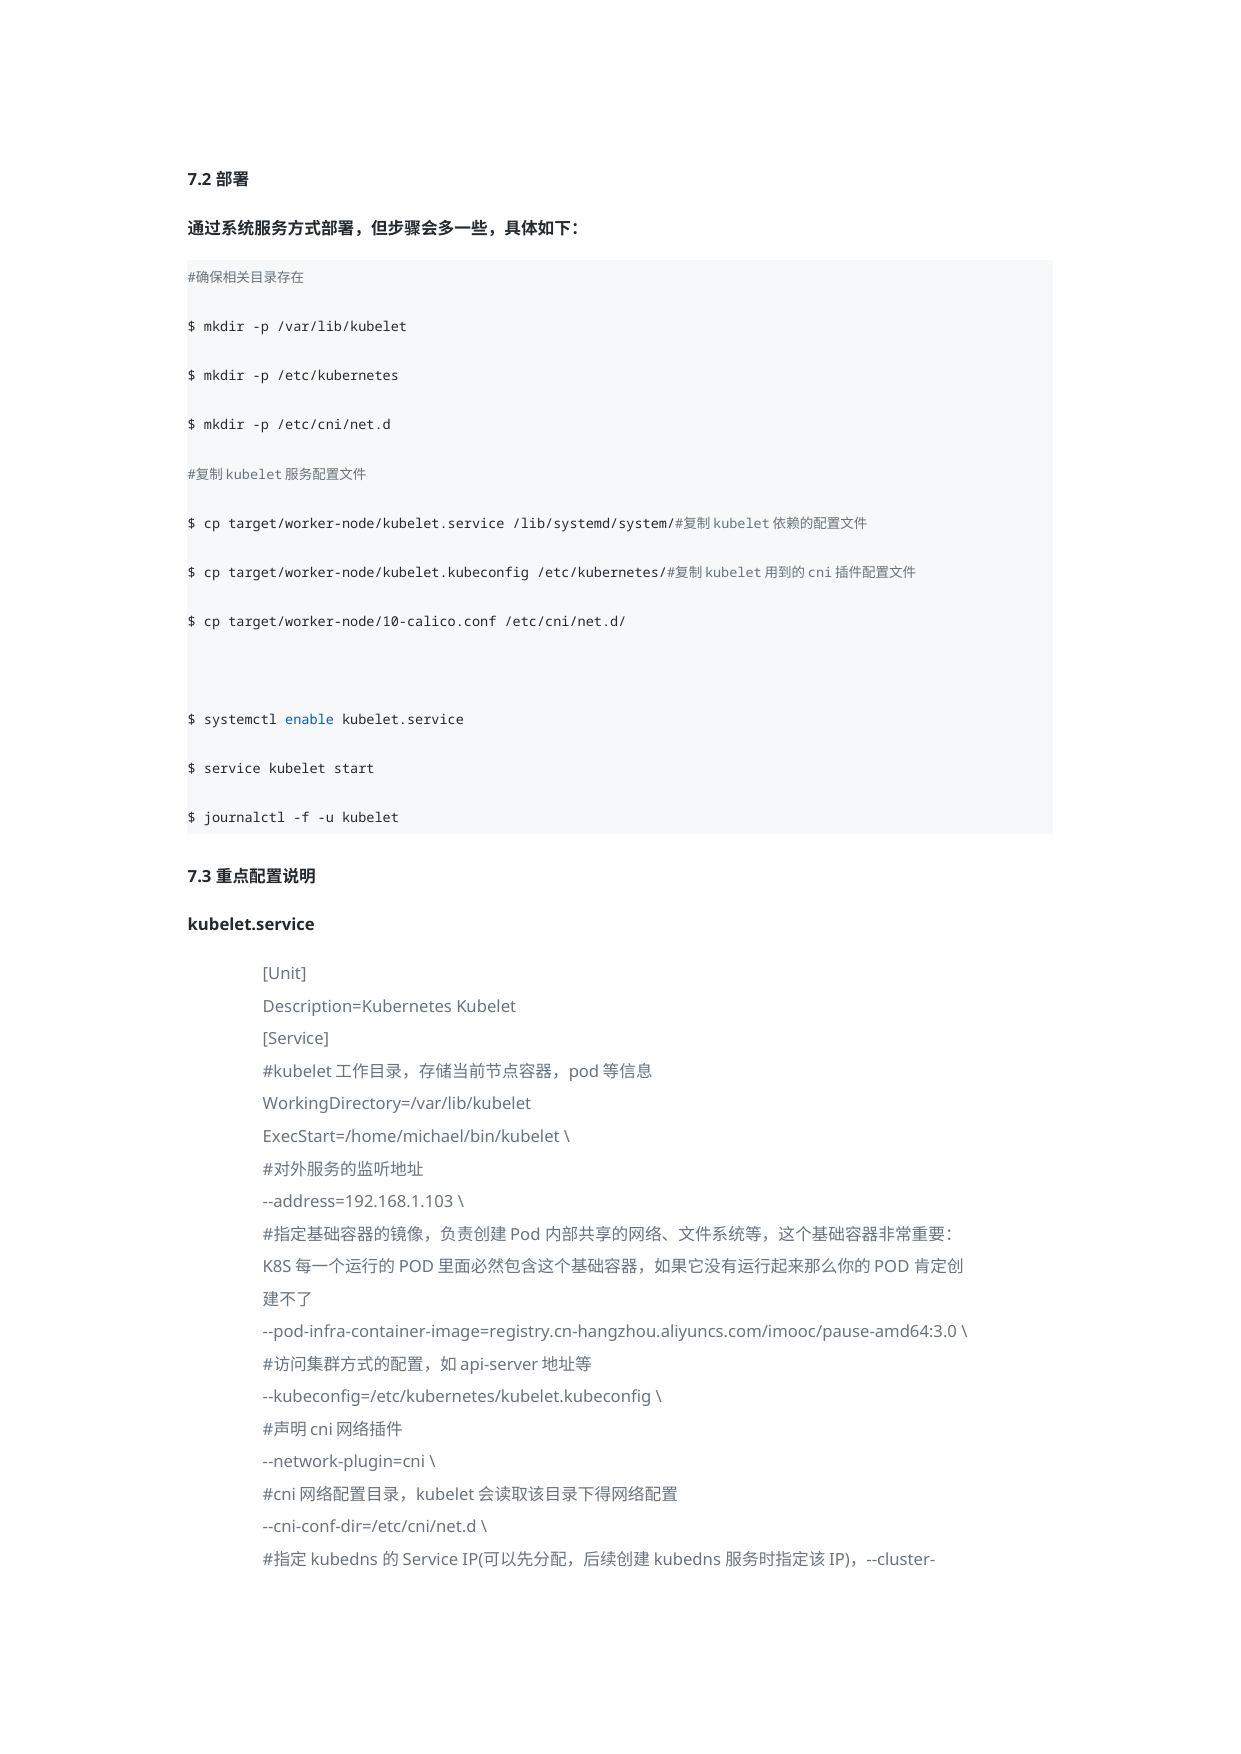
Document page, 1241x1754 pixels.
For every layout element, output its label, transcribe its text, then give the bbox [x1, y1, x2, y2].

text $ journalctl -f -u kubelet [187, 801, 1053, 834]
text $ cp target/worker-node/kubelet.kubeconfig /etc/kubernetes/#复制kubelet用到的cni插件配置文件 [187, 555, 1053, 588]
text 通过系统服务方式部署，但步骤会多一些，具体如下： [187, 211, 1053, 244]
text $ systemctl enable kubelet.service [187, 703, 1053, 735]
text $ mkdir -p /etc/cni/net.d [187, 408, 1053, 440]
text $ cp target/worker-node/10-calico.conf /etc/cni/net.d/ [187, 604, 1053, 637]
text $ service kubelet start [187, 752, 1053, 784]
text $ cp target/worker-node/kubelet.service /lib/systemd/system/#复制kubelet依赖的配置文件 [187, 506, 1053, 539]
text #复制kubelet服务配置文件 [187, 457, 1053, 489]
text kubelet.service [187, 908, 1053, 940]
text $ mkdir -p /var/lib/kubelet [187, 309, 1053, 342]
subtitle 7.3 重点配置说明 [187, 859, 1053, 891]
subtitle 7.2 部署 [187, 162, 1053, 194]
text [262, 957, 978, 1574]
text $ mkdir -p /etc/kubernetes [187, 359, 1053, 391]
text #确保相关目录存在 [187, 260, 1053, 293]
